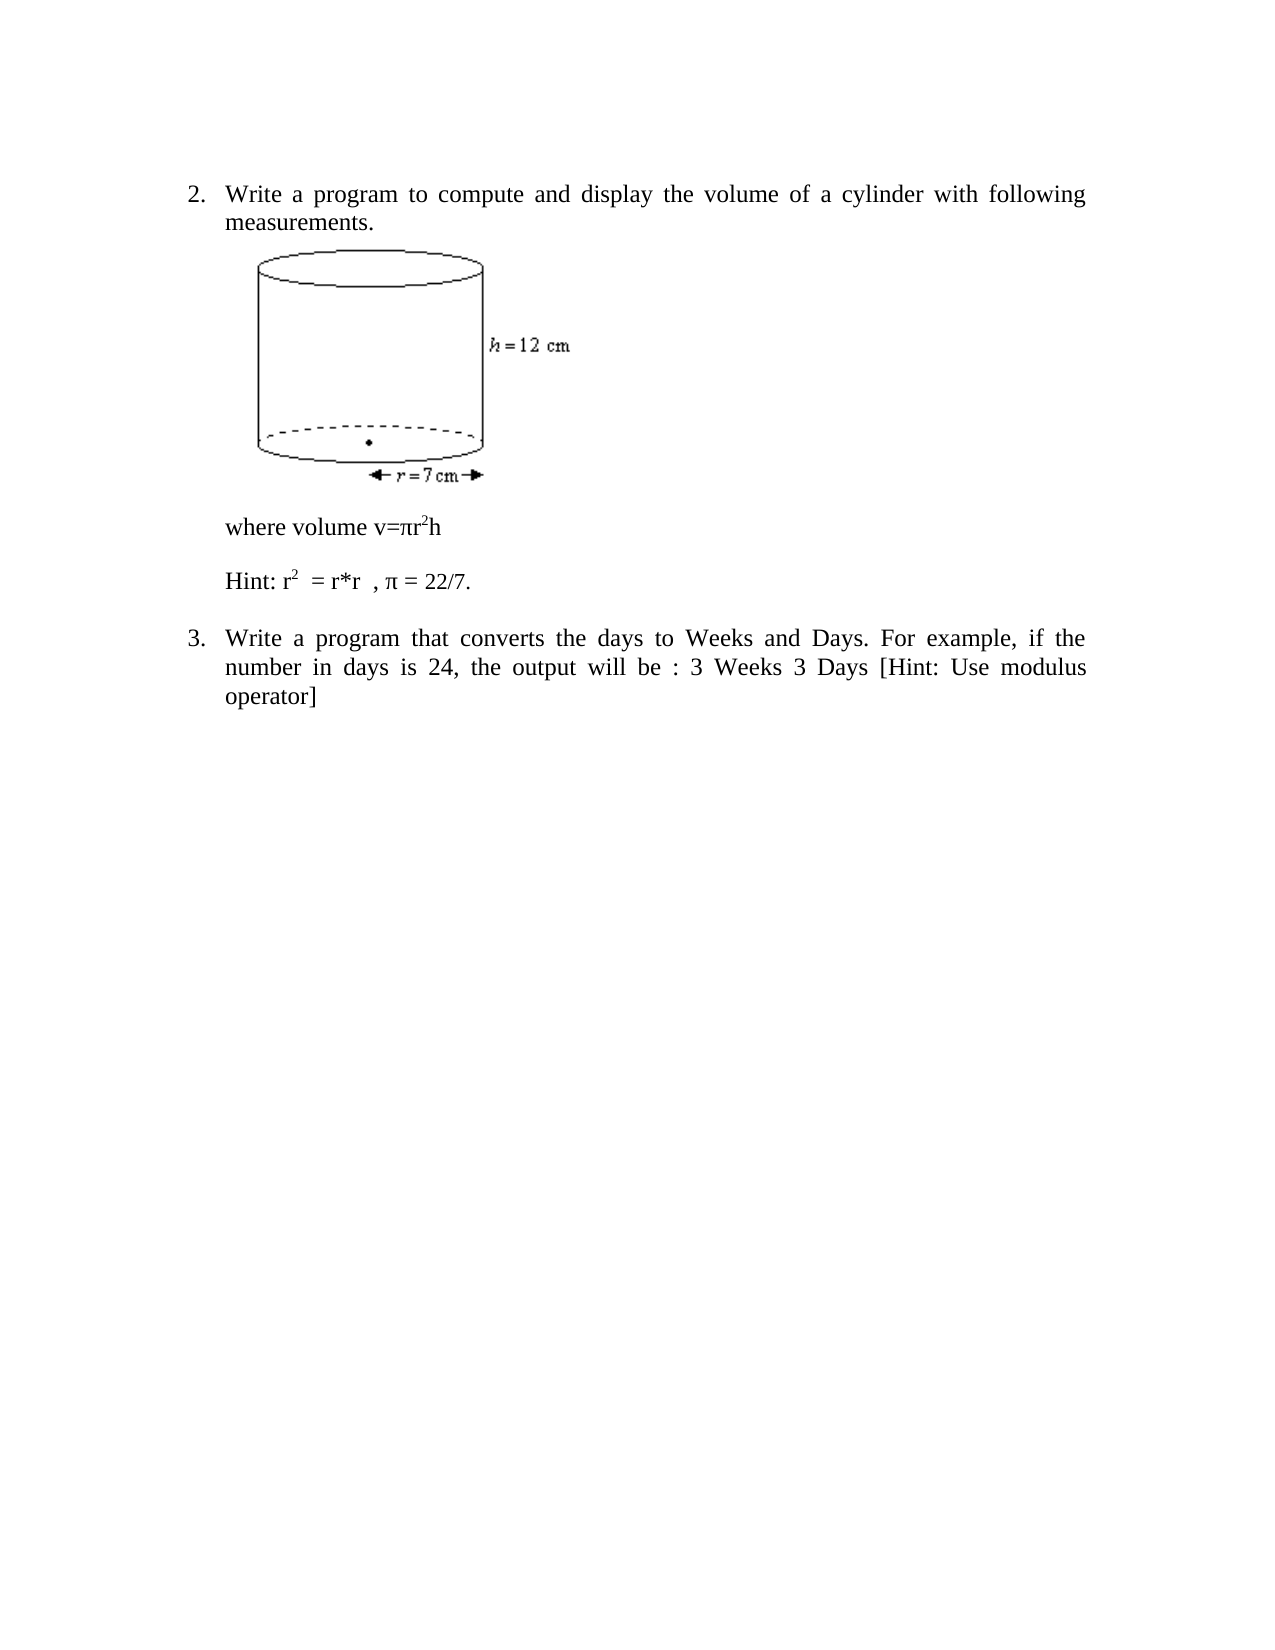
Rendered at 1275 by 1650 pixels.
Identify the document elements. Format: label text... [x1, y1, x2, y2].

list where volume v=πr2h [225, 512, 1087, 541]
list Write a program to compute and display the volume of a cylinder with following measurements. [187, 179, 1087, 236]
text Hint: r2 = r*r , π = 22/7. [225, 566, 1087, 594]
list Write a program that converts the days to Weeks and Days. For example, if the number in days is 24, the output will be : 3 Weeks 3 Days [Hint: Use modulus operator] [187, 623, 1087, 709]
picture [225, 236, 592, 512]
